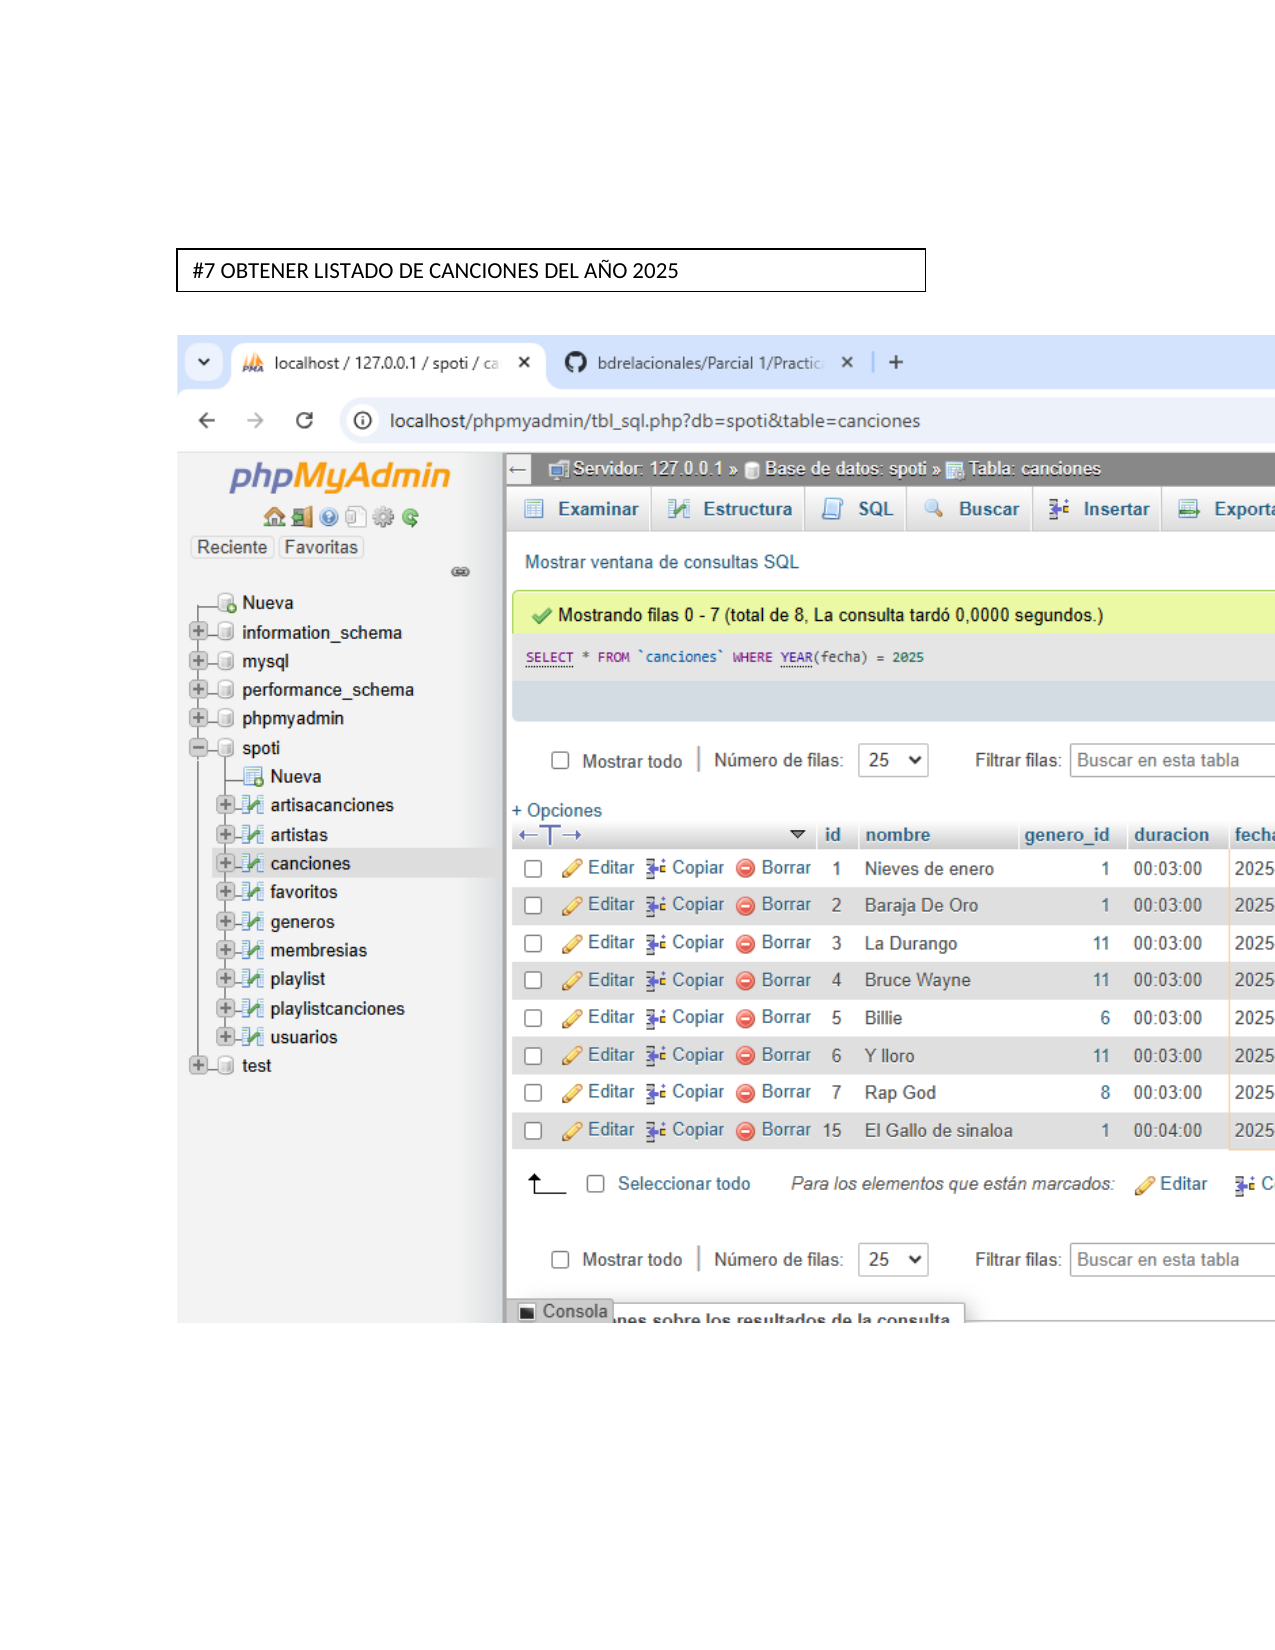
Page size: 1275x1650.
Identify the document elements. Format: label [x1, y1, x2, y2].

picture [177, 335, 1275, 1323]
